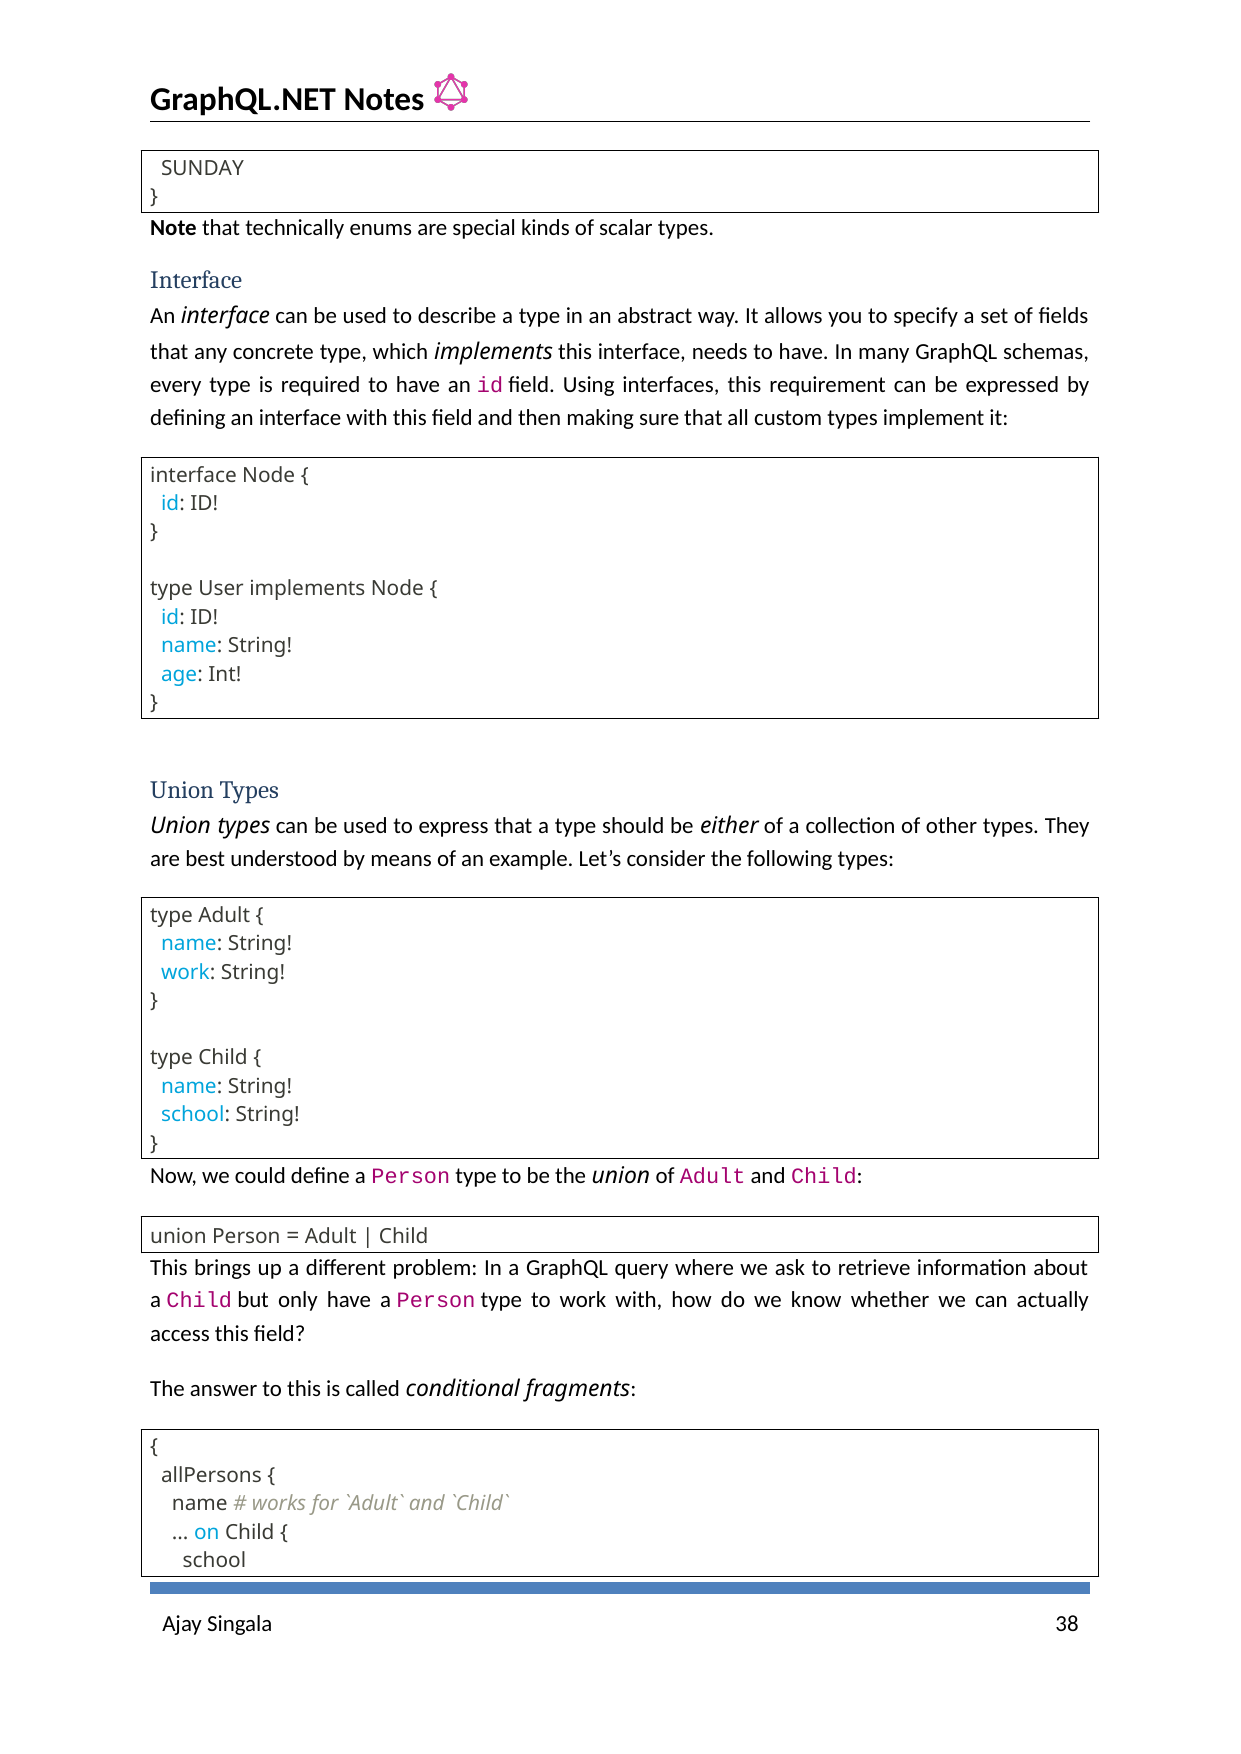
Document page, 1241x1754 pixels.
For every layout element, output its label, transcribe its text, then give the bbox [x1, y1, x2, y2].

subtitle Union Types [150, 776, 1090, 804]
text type User implements Node { [150, 573, 1090, 602]
text This brings up a different problem: In a GraphQL query where we ask to retrieve information about a Child but only have a Person type to work with, how do we know whether we can actually access this field? [150, 1253, 1090, 1347]
text ... on Child { [150, 1517, 1090, 1542]
text type Adult { [142, 898, 1098, 928]
text union Person = Adult | Child [142, 1217, 1098, 1252]
text school [142, 1542, 1098, 1576]
text type Child { [150, 1042, 1090, 1071]
text school: String! [150, 1099, 1090, 1124]
text The answer to this is called conditional fragments: [150, 1372, 1090, 1403]
text name: String! [150, 928, 1090, 957]
text allPersons { [150, 1460, 1090, 1488]
text age: Int! [150, 659, 1090, 684]
subtitle Interface [150, 266, 1090, 295]
text Union types can be used to express that a type should be either of a collection of other types. They are best understood by means of an example. Let’s consider the following types: [150, 808, 1090, 872]
text work: String! [150, 957, 1090, 985]
text SUNDAY [142, 151, 1098, 178]
text id: ID! [150, 488, 1090, 517]
text } [142, 1124, 1098, 1158]
text } [142, 684, 1098, 718]
picture [432, 73, 469, 111]
text An interface can be used to describe a type in an abstract way. It allows you to specify a set of fields that any concrete type, which implements this interface, needs to have. In many GraphQL schemas, every type is required to have an id field. Using interfaces, this requirement can be expressed by defining an interface with this field and then making sure that all custom types implement it: [150, 299, 1090, 432]
text name # works for `Adult` and `Child` [150, 1488, 1090, 1517]
text } [150, 517, 1090, 545]
text name: String! [150, 1071, 1090, 1099]
text name: String! [150, 630, 1090, 659]
text } [150, 985, 1090, 1014]
text Note that technically enums are special kinds of scalar types. [150, 213, 1090, 241]
text Now, we could define a Person type to be the union of Adult and Child: [150, 1159, 1090, 1190]
text } [142, 178, 1098, 212]
text { [142, 1430, 1098, 1460]
text id: ID! [150, 602, 1090, 630]
text interface Node { [142, 458, 1098, 488]
